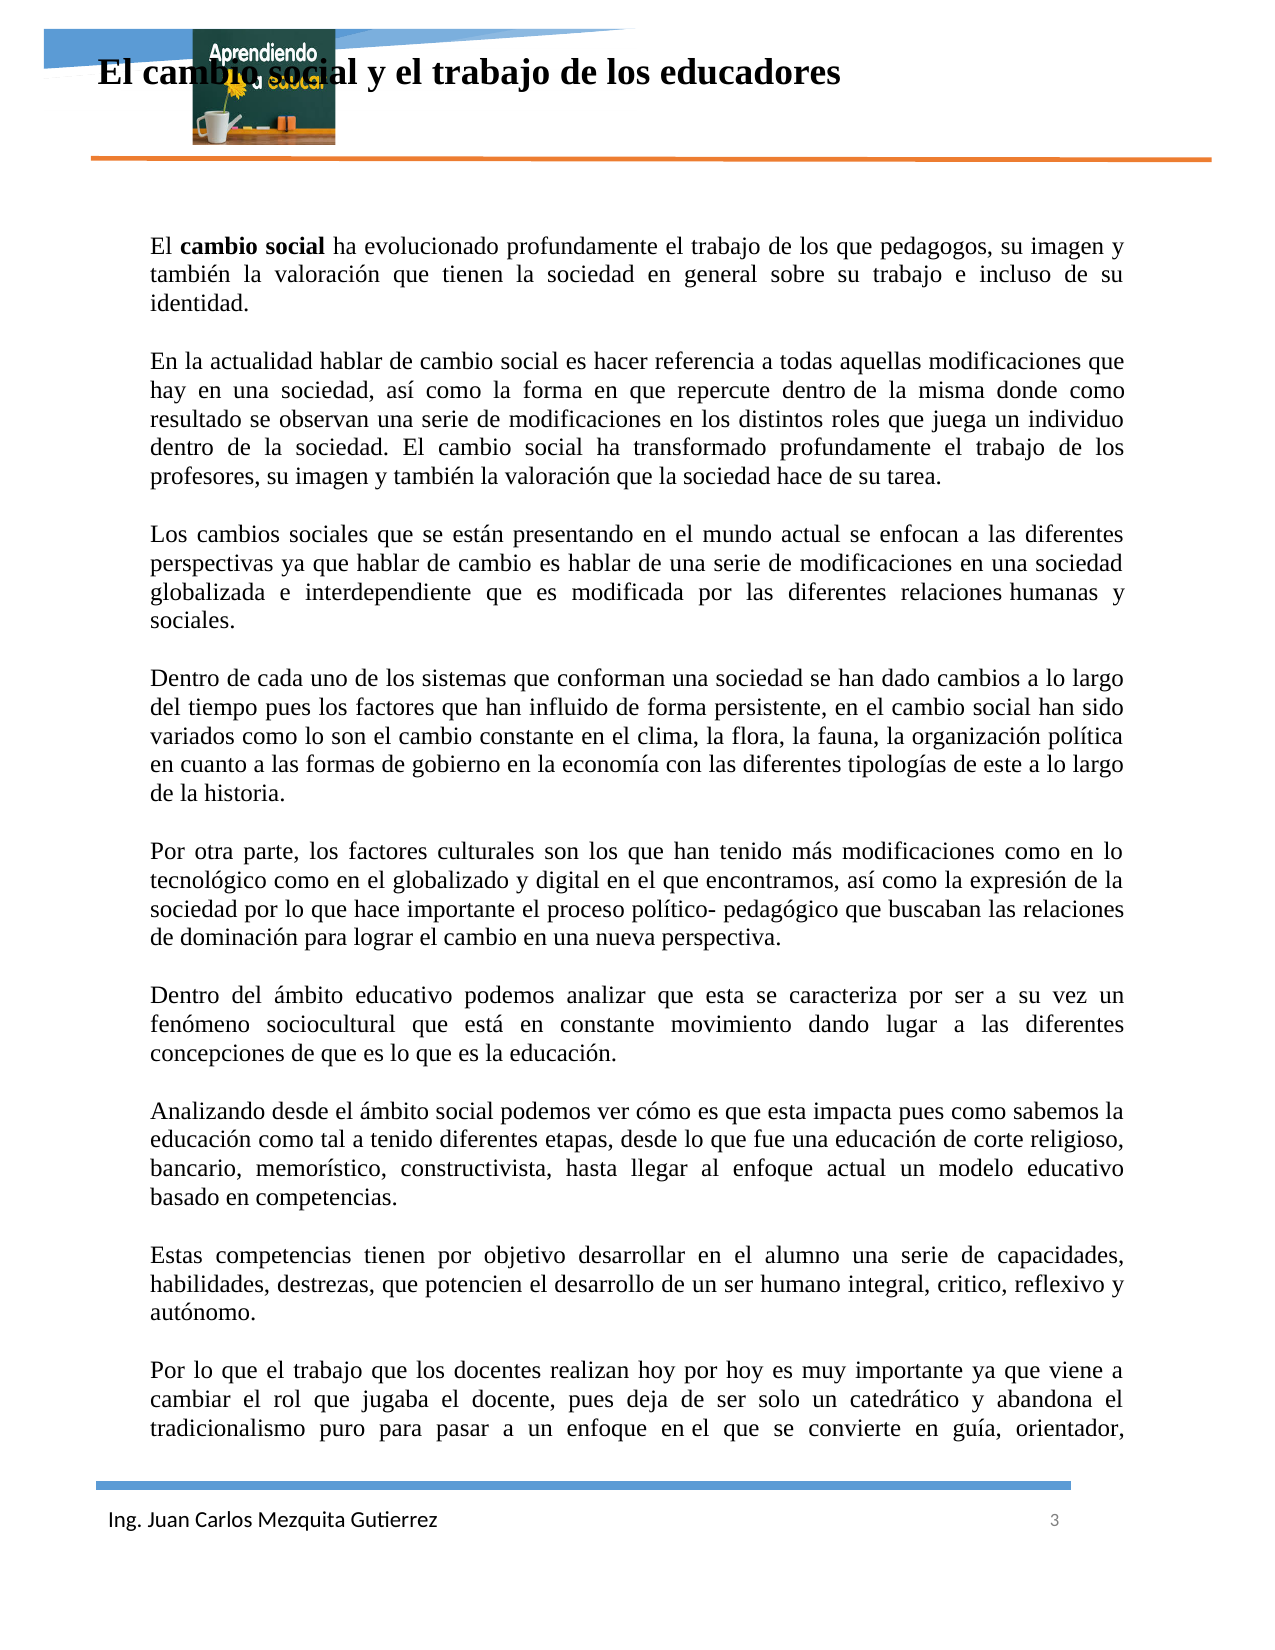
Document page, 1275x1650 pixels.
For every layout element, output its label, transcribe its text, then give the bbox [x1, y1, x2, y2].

text Analizando desde el ámbito social podemos ver cómo es que esta impacta pues como sabemos la educación como tal a tenido diferentes etapas, desde lo que fue una educación de corte religioso, bancario, memorístico, constructivista, hasta llegar al enfoque actual un modelo educativo basado en competencias. [150, 1096, 1125, 1211]
picture [43, 29, 638, 145]
text Dentro del ámbito educativo podemos analizar que esta se caracteriza por ser a su vez un fenómeno sociocultural que está en constante movimiento dando lugar a las diferentes concepciones de que es lo que es la educación. [150, 980, 1125, 1067]
text El cambio social ha evolucionado profundamente el trabajo de los que pedagogos, su imagen y también la valoración que tienen la sociedad en general sobre su trabajo e incluso de su identidad. [150, 231, 1125, 317]
text Por otra parte, los factores culturales son los que han tenido más modificaciones como en lo tecnológico como en el globalizado y digital en el que encontramos, así como la expresión de la sociedad por lo que hace importante el proceso político- pedagógico que buscaban las relaciones de dominación para lograr el cambio en una nueva perspectiva. [150, 836, 1125, 951]
text En la actualidad hablar de cambio social es hacer referencia a todas aquellas modificaciones que hay en una sociedad, así como la forma en que repercute dentro de la misma donde como resultado se observan una serie de modificaciones en los distintos roles que juega un individuo dentro de la sociedad. El cambio social ha transformado profundamente el trabajo de los profesores, su imagen y también la valoración que la sociedad hace de su tarea. [150, 346, 1125, 490]
text Los cambios sociales que se están presentando en el mundo actual se enfocan a las diferentes perspectivas ya que hablar de cambio es hablar de una serie de modificaciones en una sociedad globalizada e interdependiente que es modificada por las diferentes relaciones humanas y sociales. [150, 519, 1125, 634]
text Estas competencias tienen por objetivo desarrollar en el alumno una serie de capacidades, habilidades, destrezas, que potencien el desarrollo de un ser humano integral, critico, reflexivo y autónomo. [150, 1240, 1125, 1326]
text Dentro de cada uno de los sistemas que conforman una sociedad se han dado cambios a lo largo del tiempo pues los factores que han influido de forma persistente, en el cambio social han sido variados como lo son el cambio constante en el clima, la flora, la fauna, la organización política en cuanto a las formas de gobierno en la economía con las diferentes tipologías de este a lo largo de la historia. [150, 663, 1125, 807]
